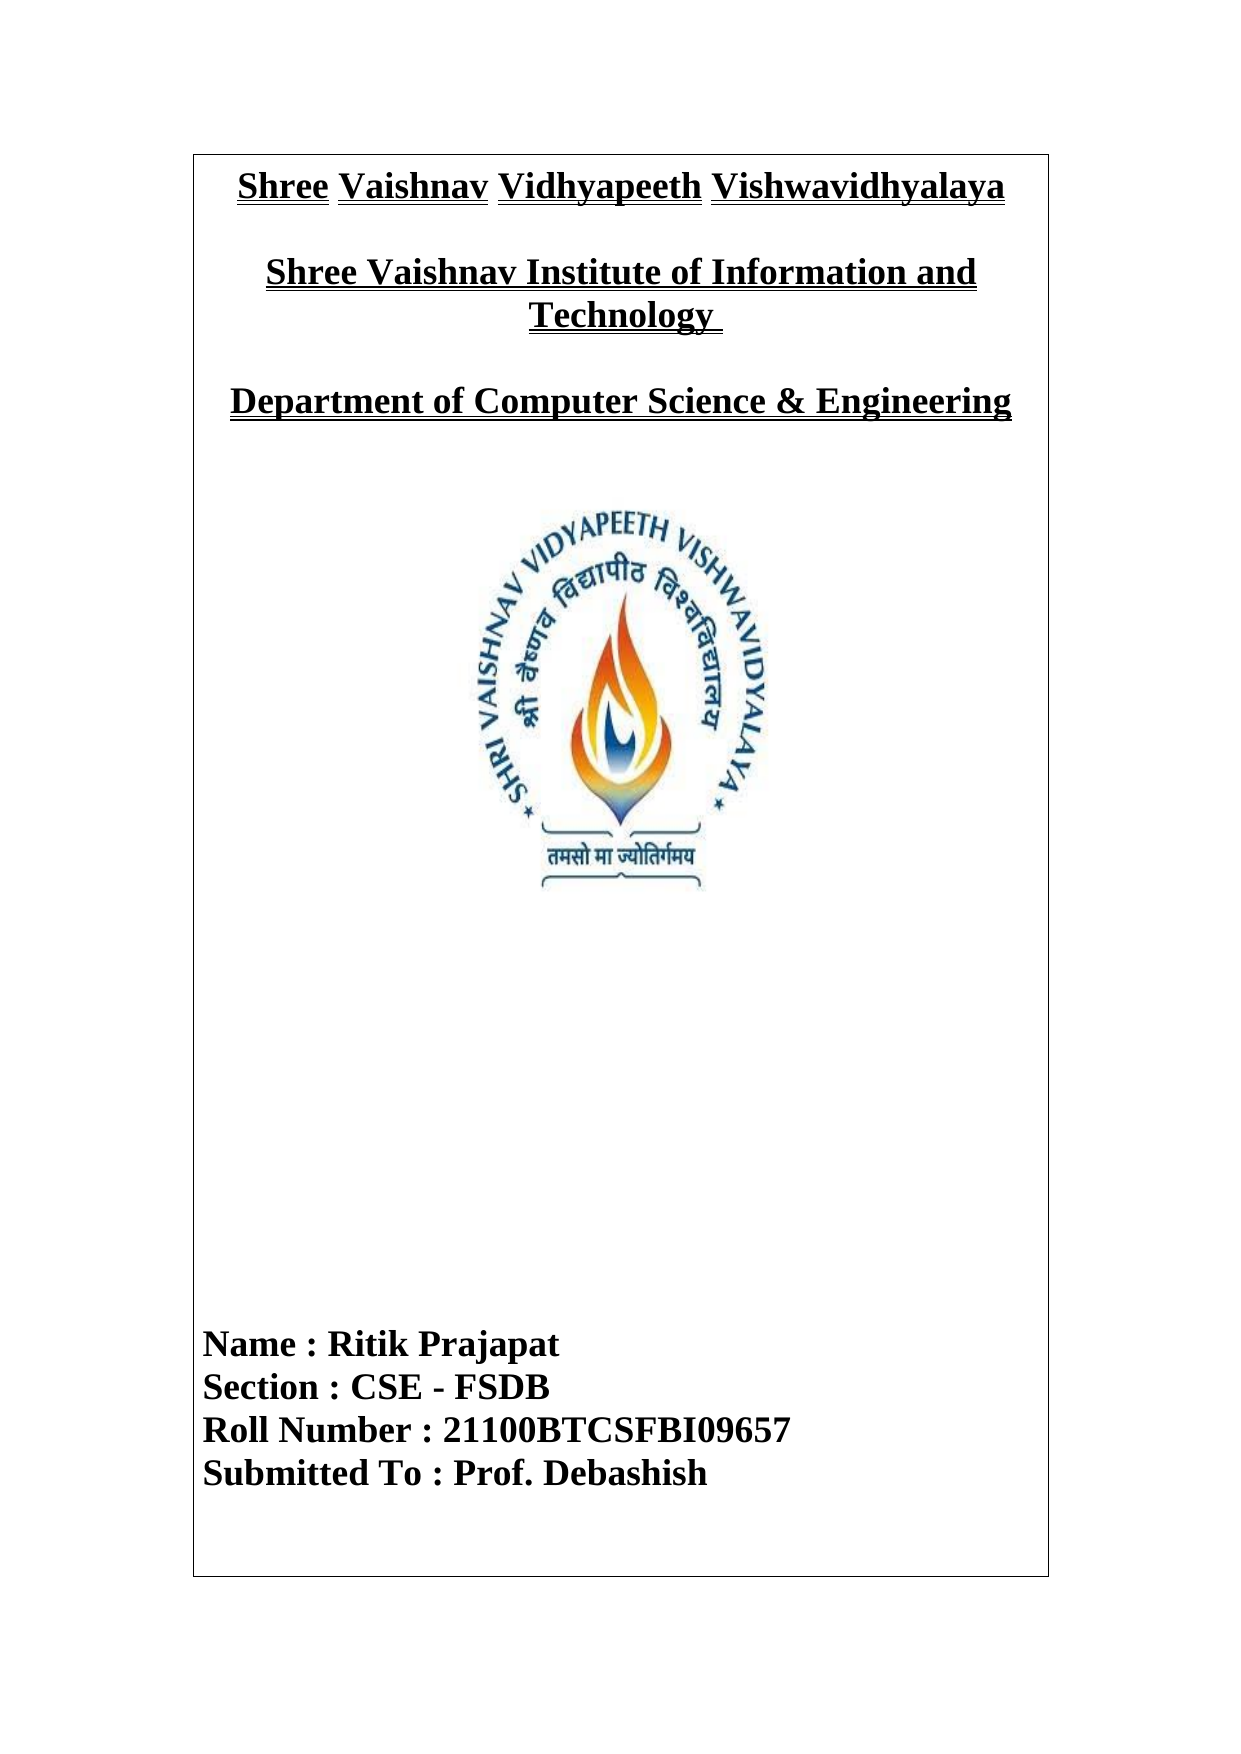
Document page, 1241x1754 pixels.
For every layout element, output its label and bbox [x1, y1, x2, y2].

picture [293, 465, 949, 934]
